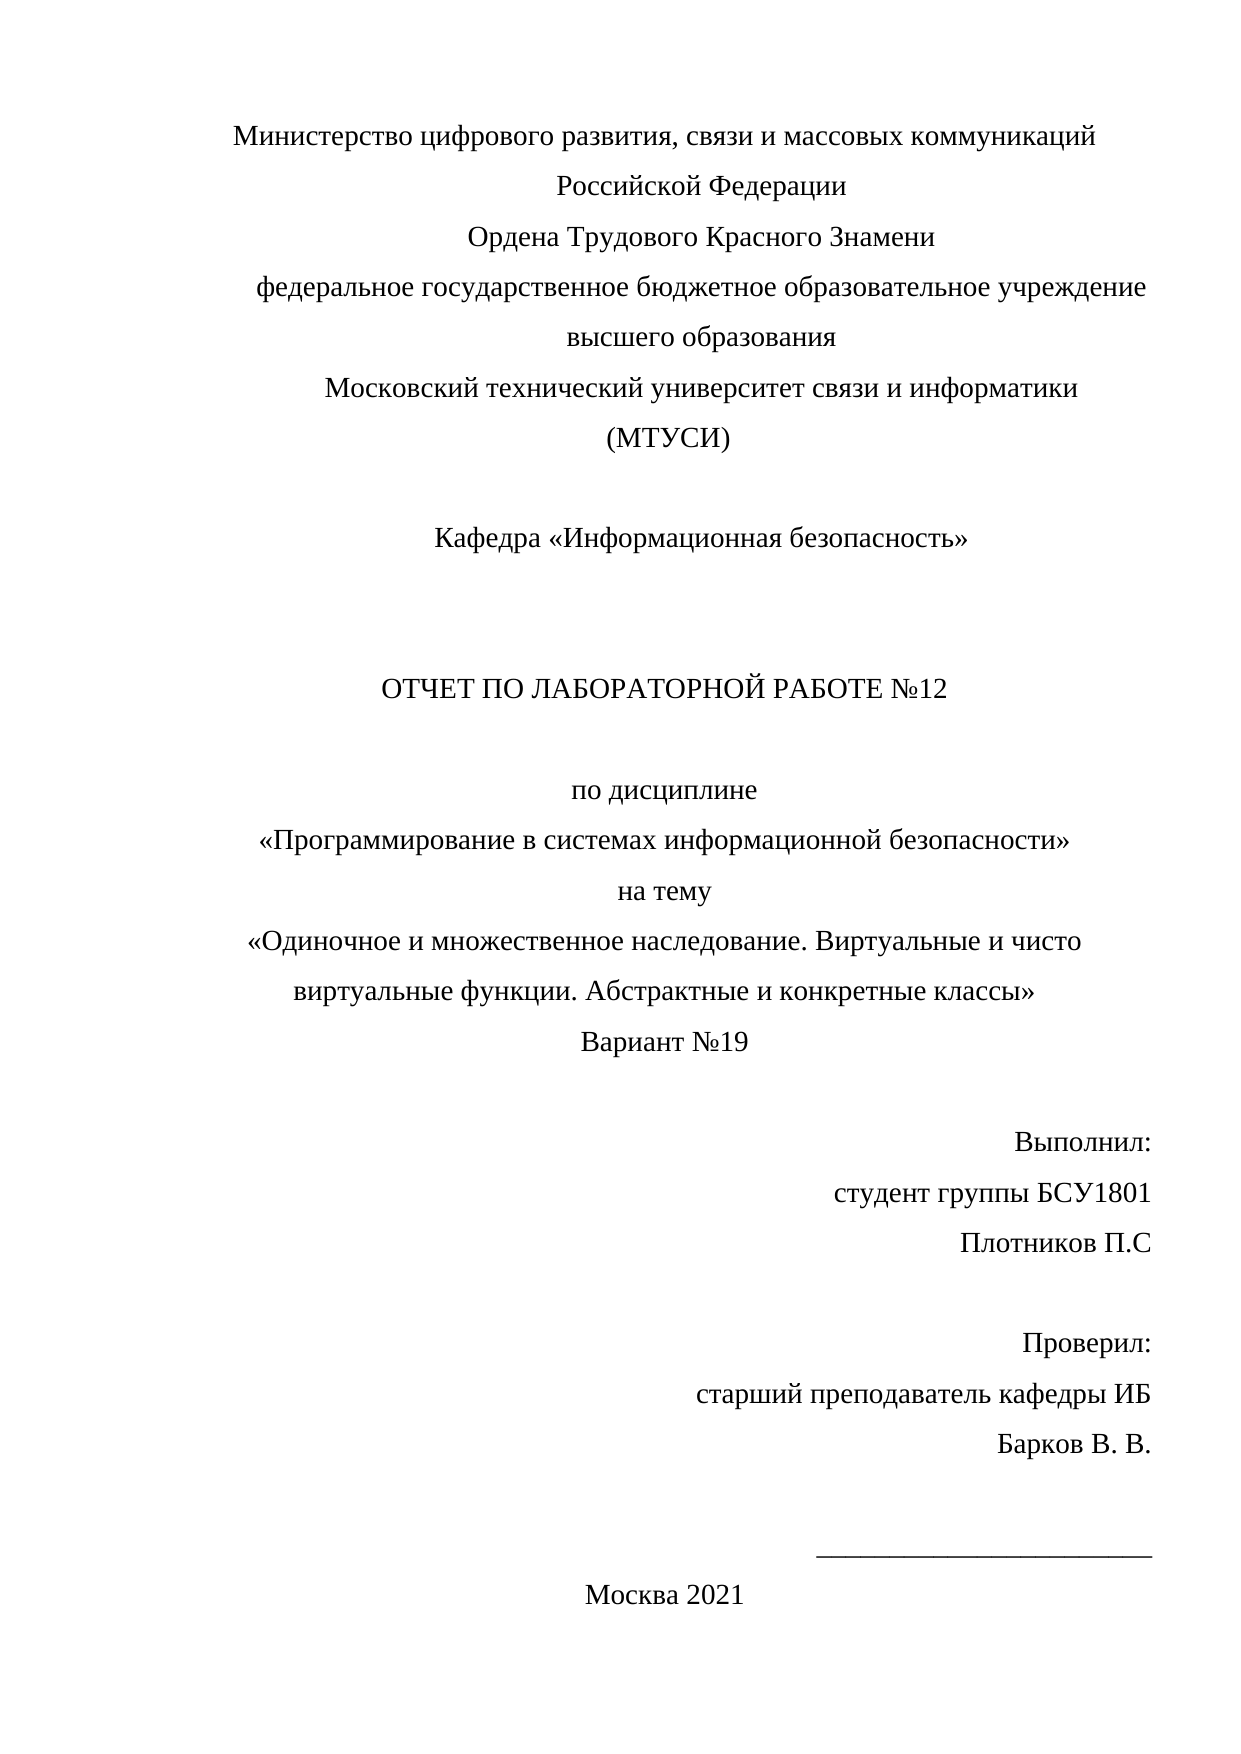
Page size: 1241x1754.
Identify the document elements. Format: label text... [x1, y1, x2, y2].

text по дисциплине [177, 772, 1152, 806]
text Вариант №19 [177, 1024, 1152, 1057]
text Выполнил: [177, 1124, 1152, 1158]
text _______________________ [177, 1527, 1152, 1560]
text Министерство цифрового развития, связи и массовых коммуникаций [177, 118, 1152, 152]
text Ордена Трудового Красного Знамени [177, 219, 1152, 252]
text высшего образования [177, 319, 1152, 353]
text Барков В. В. [177, 1426, 1152, 1460]
text ОТЧЕТ ПО ЛАБОРАТОРНОЙ РАБОТЕ №12 [177, 672, 1152, 705]
text федеральное государственное бюджетное образовательное учреждение [177, 269, 1152, 303]
text Плотников П.С [177, 1225, 1152, 1258]
text Российской Федерации [177, 168, 1152, 202]
text (МТУСИ) [177, 420, 1152, 453]
text Кафедра «Информационная безопасность» [177, 521, 1152, 554]
text Московский технический университет связи и информатики [177, 370, 1152, 403]
text Проверил: [177, 1326, 1152, 1359]
text на тему [177, 873, 1152, 906]
text старший преподаватель кафедры ИБ [177, 1376, 1152, 1409]
text Москва 2021 [177, 1577, 1152, 1611]
text студент группы БСУ1801 [177, 1175, 1152, 1208]
text «Программирование в системах информационной безопасности» [177, 822, 1152, 856]
text «Одиночное и множественное наследование. Виртуальные и чисто виртуальные функции. Абстрактные и конкретные классы» [177, 923, 1152, 1007]
